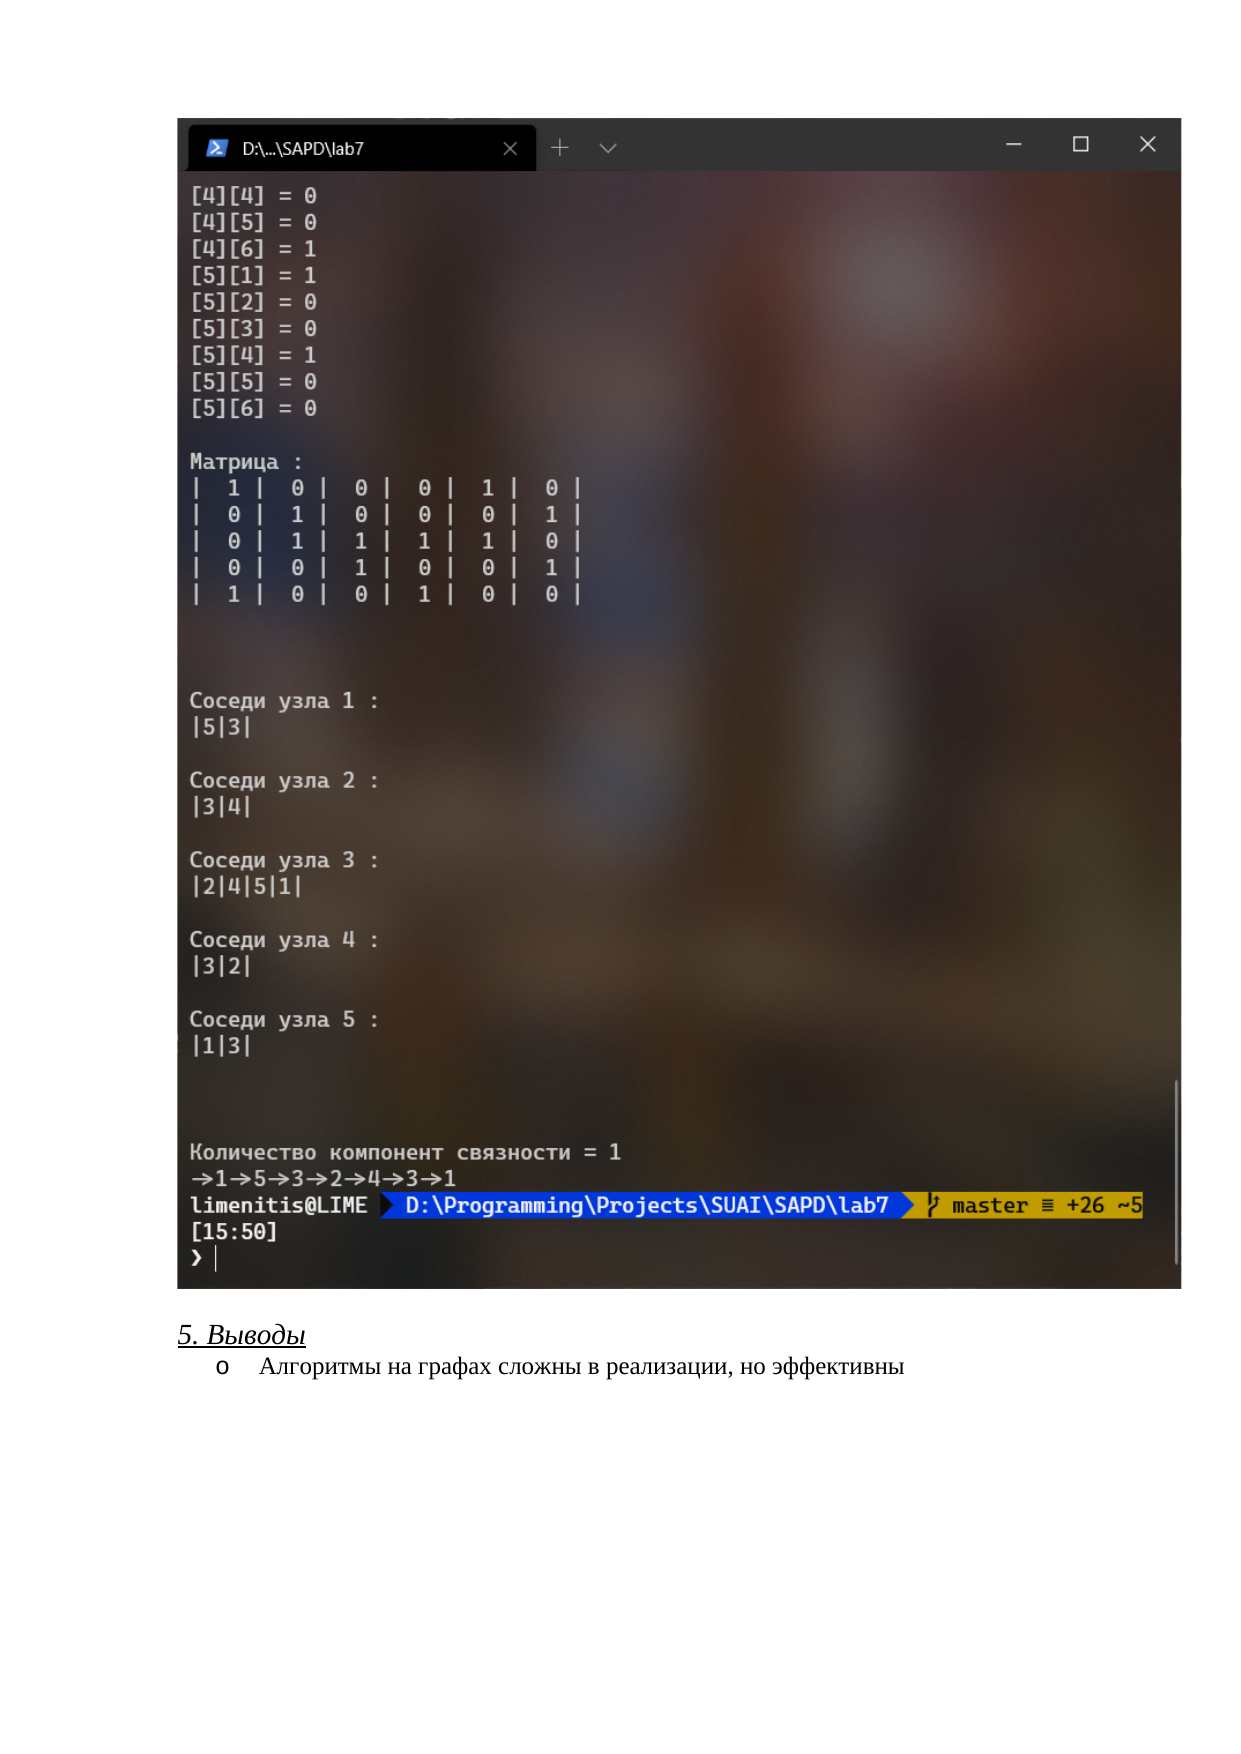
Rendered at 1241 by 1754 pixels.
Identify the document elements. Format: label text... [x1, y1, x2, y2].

text 5. Выводы [177, 1317, 1181, 1351]
picture [177, 118, 1182, 1289]
list Алгоритмы на графах сложны в реализации, но эффективны [215, 1351, 1181, 1382]
